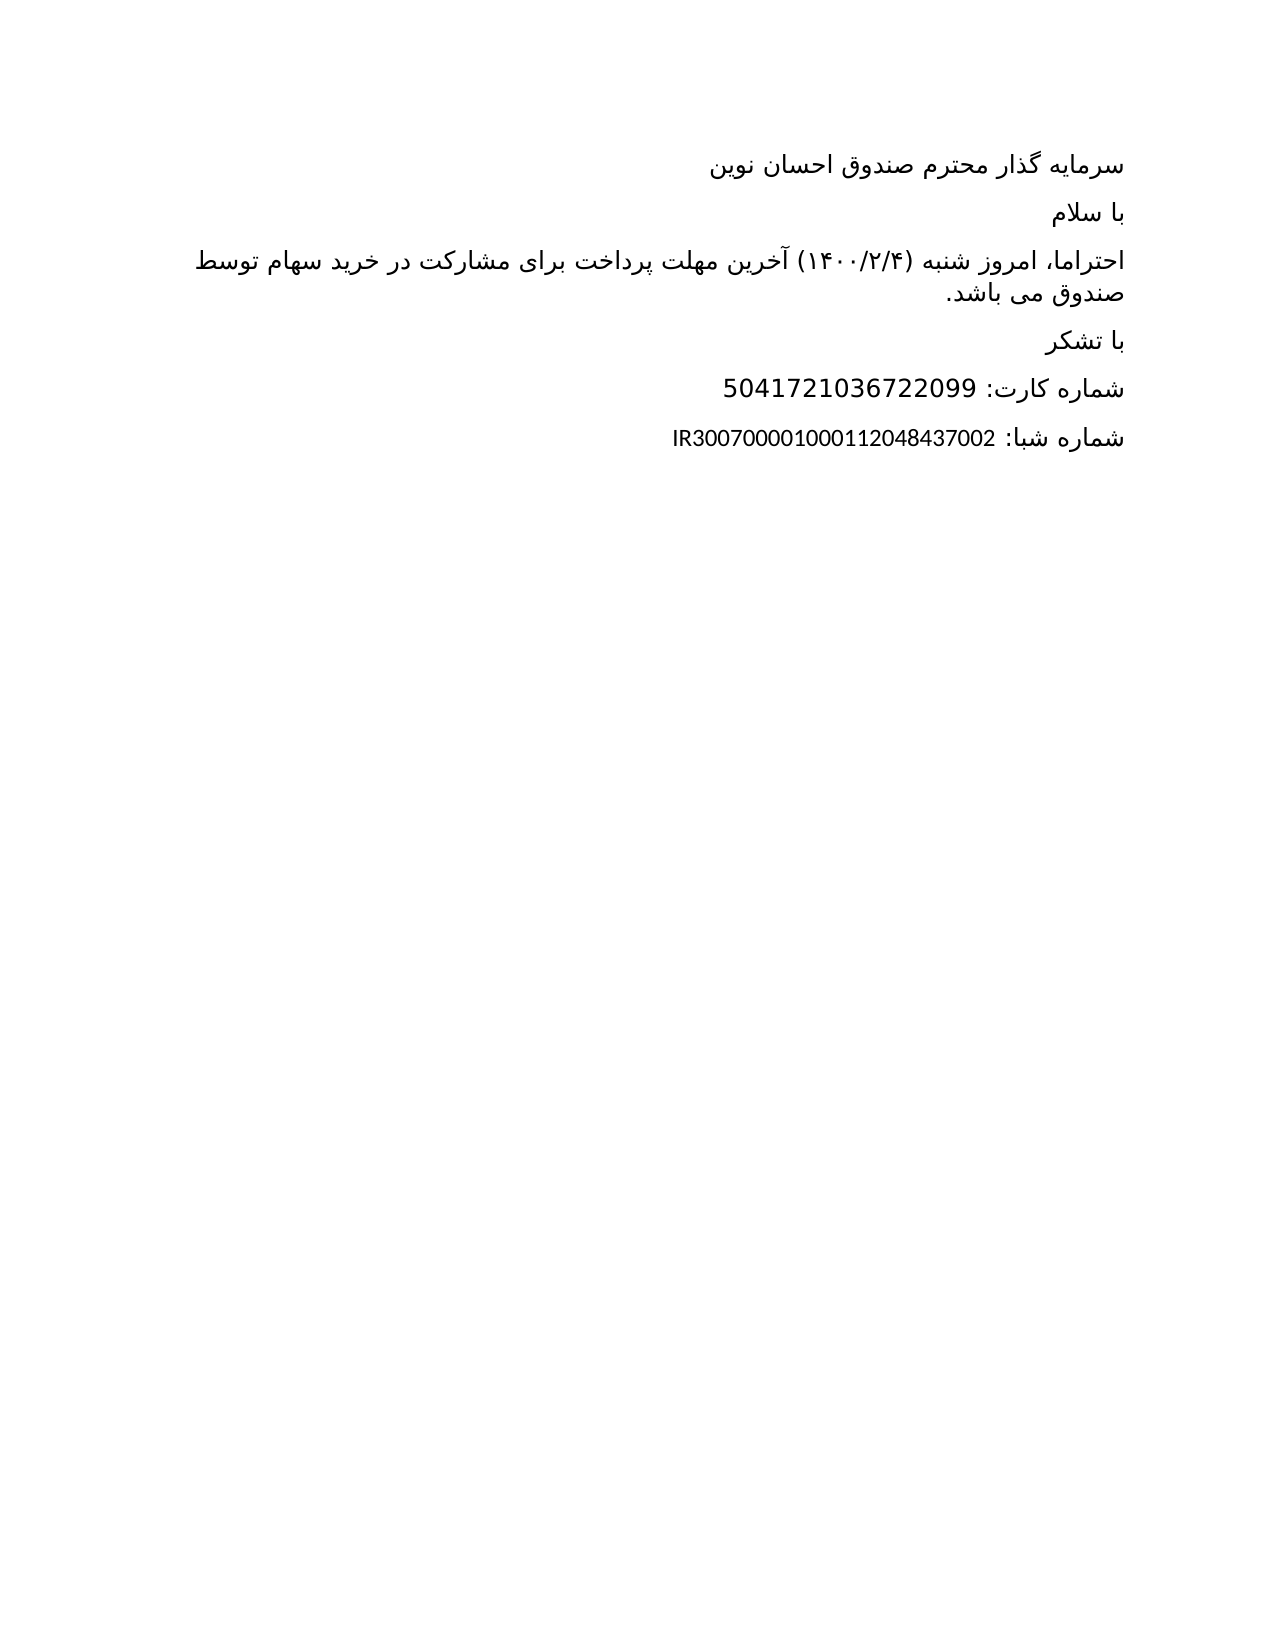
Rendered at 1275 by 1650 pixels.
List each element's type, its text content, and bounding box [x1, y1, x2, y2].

text شماره شبا: IR300700001000112048437002 [150, 422, 1125, 453]
text شماره کارت: 5041721036722099 [150, 374, 1125, 403]
text با سلام [150, 198, 1125, 227]
text احتراما، امروز شنبه (۱۴۰۰/۲/۴) آخرین مهلت پرداخت برای مشارکت در خرید سهام توسط صندوق می باشد. [150, 246, 1125, 307]
text سرمایه گذار محترم صندوق احسان نوین [150, 150, 1125, 179]
text با تشکر [150, 326, 1125, 355]
